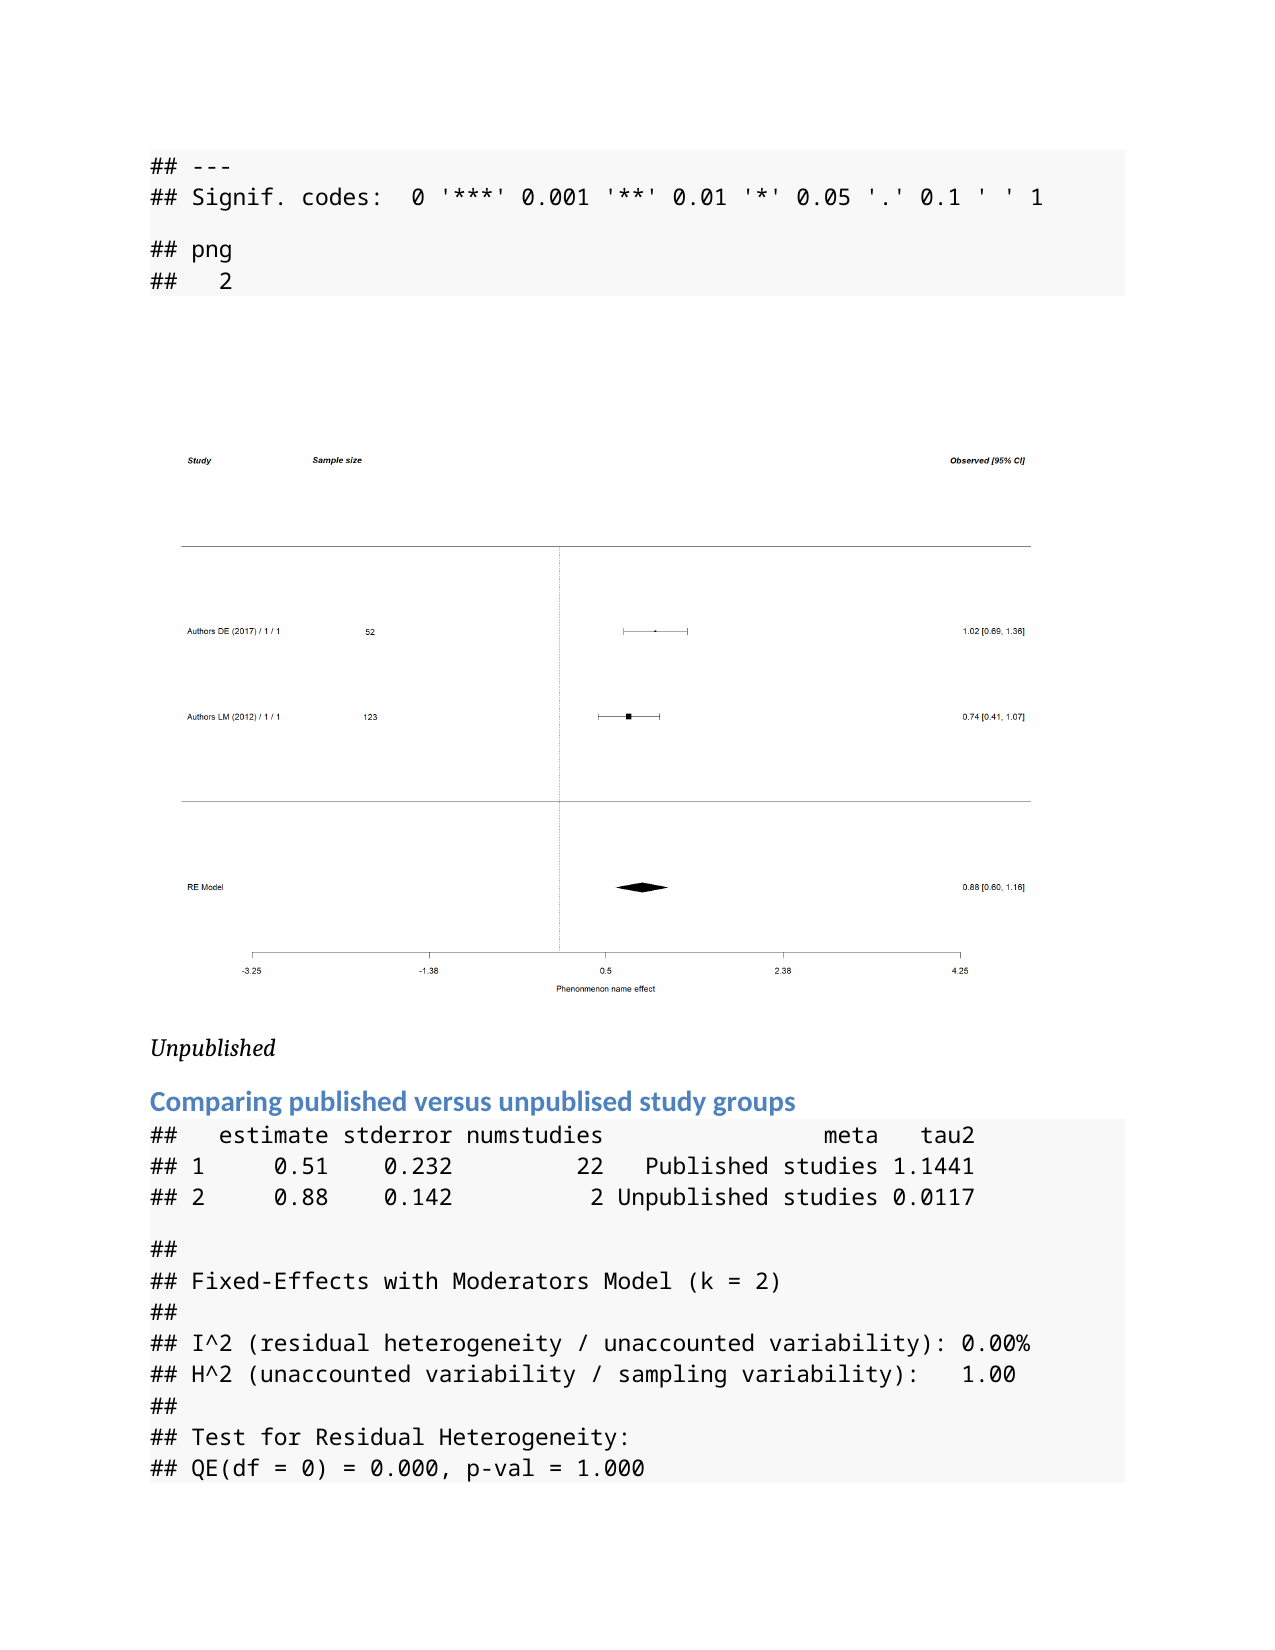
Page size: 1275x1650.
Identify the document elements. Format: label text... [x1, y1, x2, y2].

picture [168, 316, 1044, 1013]
text Unpublished [150, 1033, 1125, 1062]
text ## estimate stderror numstudies meta tau2 ## 1 0.51 0.232 22 Published studies 1.1441 ## 2 0.88 0.142 2 Unpublished studies 0.0117 [150, 1119, 1125, 1212]
text ## png ## 2 [150, 233, 1125, 296]
subtitle Comparing published versus unpublised study groups [150, 1083, 1125, 1119]
